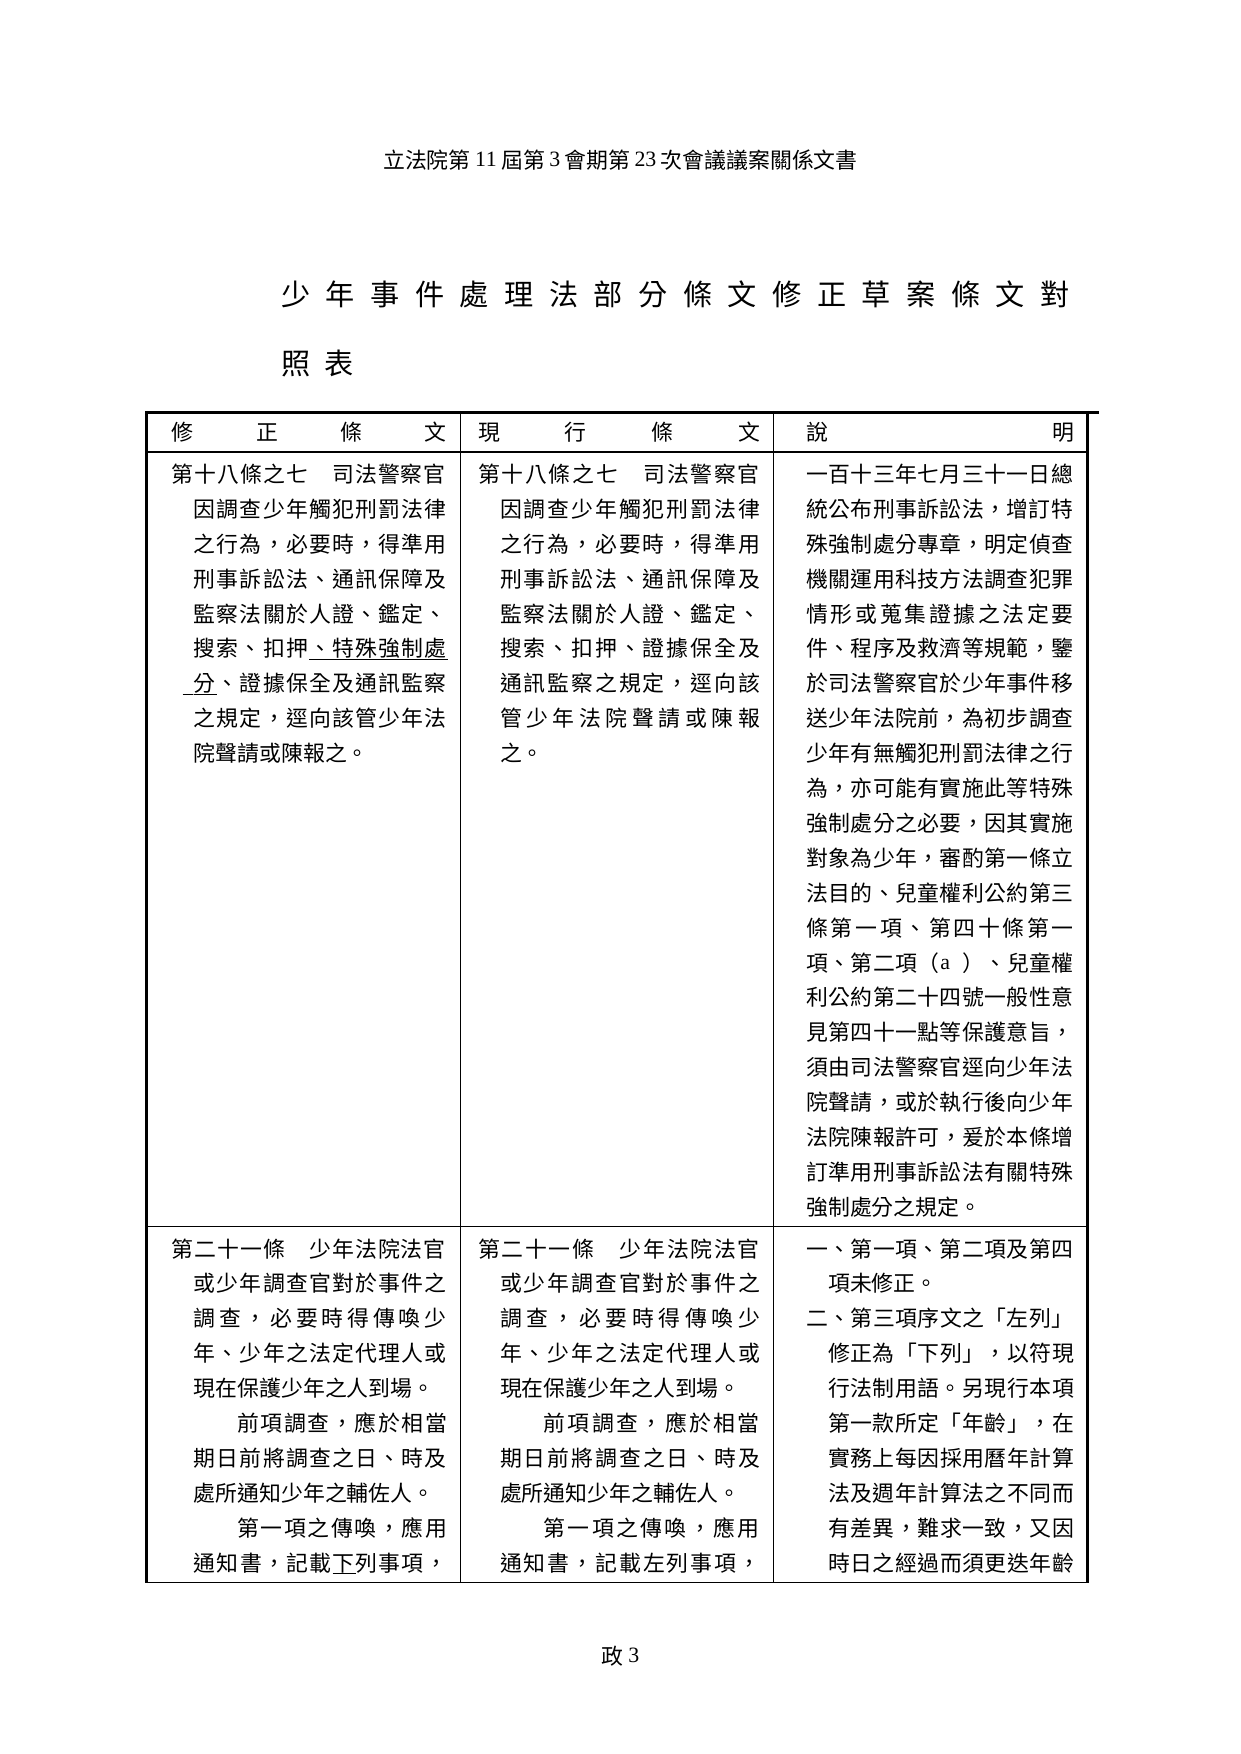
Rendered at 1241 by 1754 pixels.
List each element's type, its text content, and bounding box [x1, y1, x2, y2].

table_cell 第十八條之七 司法警察官因調查少年觸犯刑罰法律之行為，必要時，得準用刑事訴訟法、通訊保障及監察法關於人證、鑑定、搜索、扣押、特殊強制處分、證據保全及通訊監察之規定，逕向該管少年法院聲請或陳報之。 [148, 453, 460, 1226]
table_cell 現行條文 [461, 414, 773, 451]
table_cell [774, 1227, 1086, 1582]
table_cell 一百十三年七月三十一日總統公布刑事訴訟法，增訂特殊強制處分專章，明定偵查機關運用科技方法調查犯罪情形或蒐集證據之法定要件、程序及救濟等規範，鑒於司法警察官於少年事件移送少年法院前，為初步調查少年有無觸犯刑罰法律之行為，亦可能有實施此等特殊強制處分之必要，因其實施對象為少年，審酌第一條立法目的、兒童權利公約第三條第一項、第四十條第一項、第二項（a）、兒童權利公約第二十四號一般性意見第四十一點等保護意旨，須由司法警察官逕向少年法院聲請，或於執行後向少年法院陳報許可，爰於本條增訂準用刑事訴訟法有關特殊強制處分之規定。 [774, 453, 1086, 1226]
table_header 少年事件處理法部分條文修正草案條文對照表 [147, 244, 1087, 411]
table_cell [461, 1227, 773, 1582]
table_cell 修正條文 [148, 414, 460, 451]
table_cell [148, 1227, 460, 1582]
table_cell 第十八條之七 司法警察官因調查少年觸犯刑罰法律之行為，必要時，得準用刑事訴訟法、通訊保障及監察法關於人證、鑑定、搜索、扣押、證據保全及通訊監察之規定，逕向該管少年法院聲請或陳報之。 [461, 453, 773, 1226]
table_cell 說明 [774, 414, 1086, 451]
